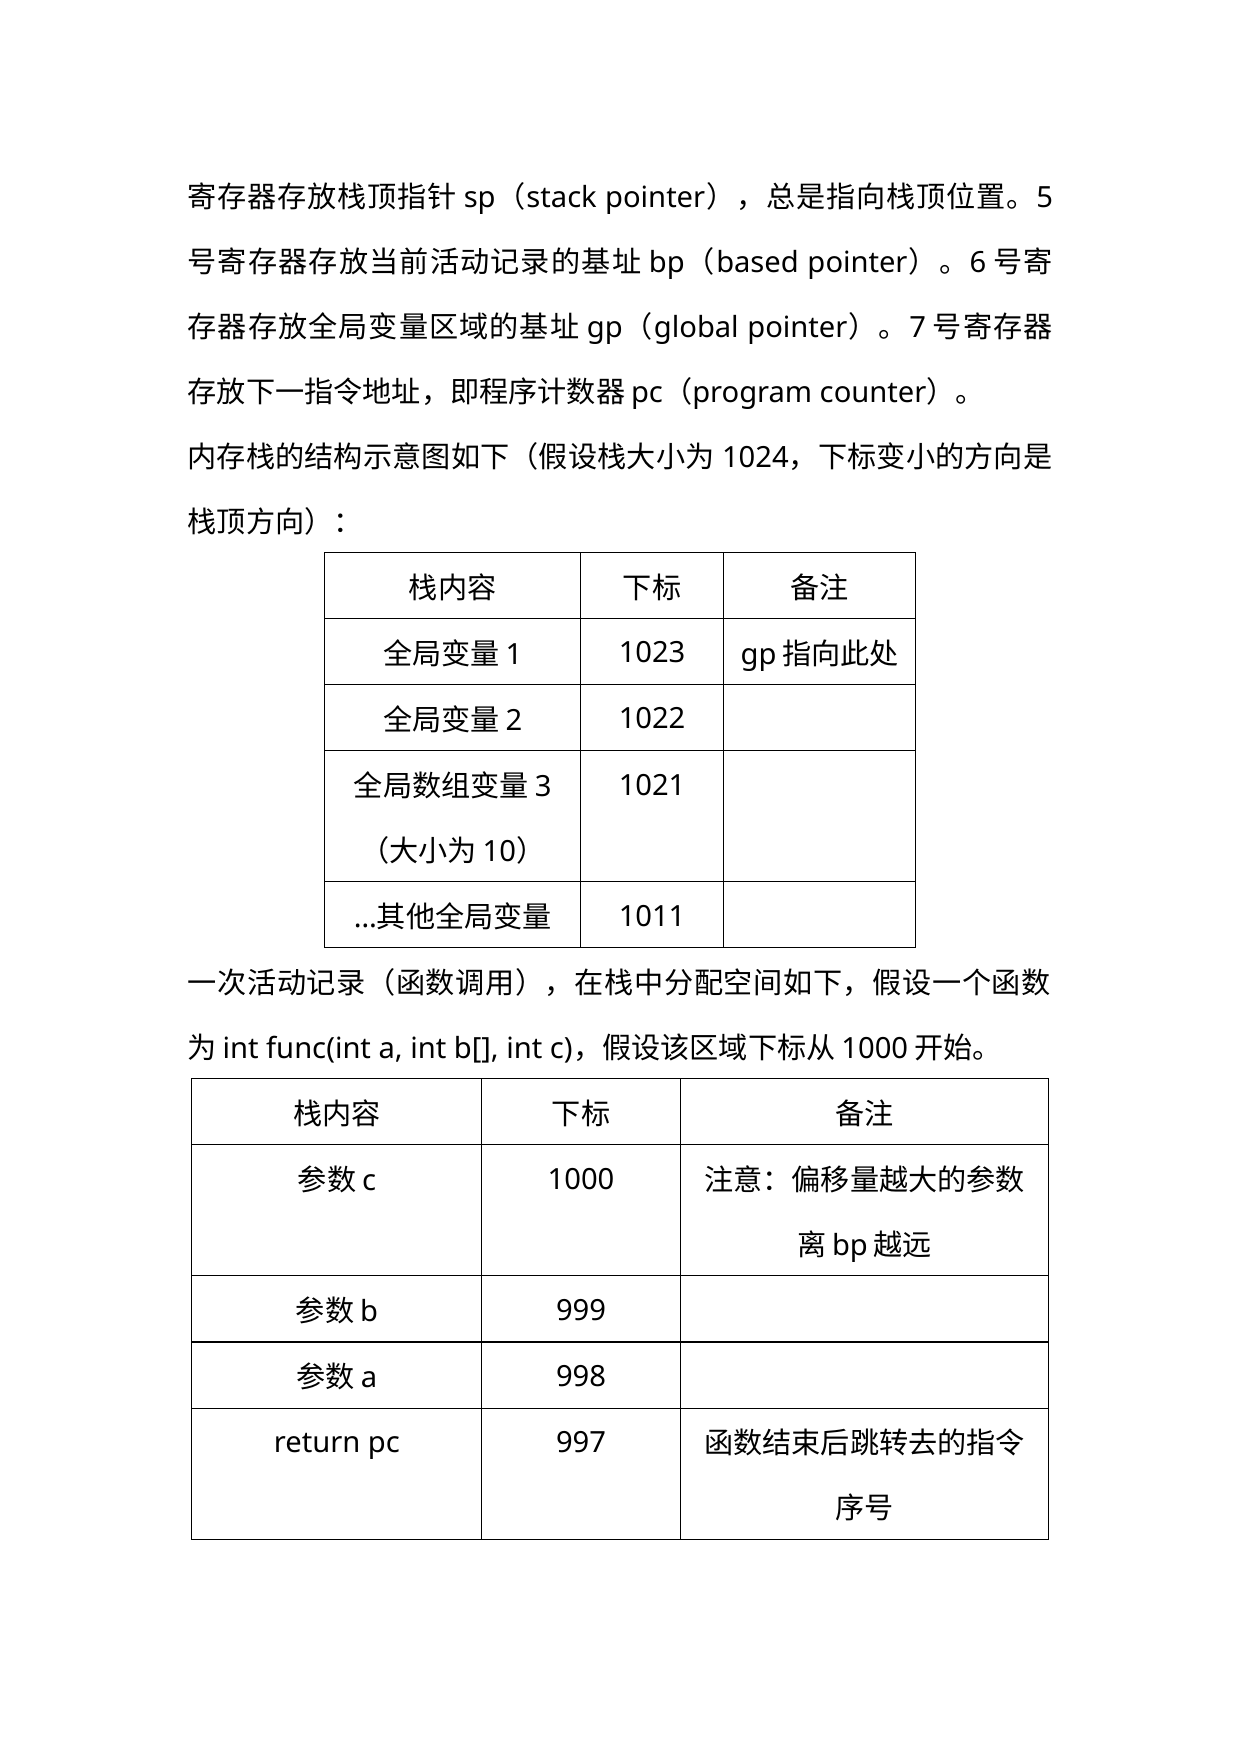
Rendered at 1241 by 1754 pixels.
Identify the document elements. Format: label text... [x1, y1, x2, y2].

table_cell 全局变量1 [325, 619, 580, 684]
text 一次活动记录（函数调用），在栈中分配空间如下，假设一个函数为int func(int a, int b[], int c)，假设该区域下标从1000开始。 [187, 948, 1053, 1078]
table_cell 全局变量2 [325, 685, 580, 750]
table_header 栈内容 [192, 1079, 481, 1144]
table_cell 1022 [581, 685, 723, 750]
table_header 备注 [724, 553, 915, 618]
table_cell 1011 [581, 882, 723, 947]
table_cell 参数b [192, 1276, 481, 1341]
table_header 下标 [482, 1079, 680, 1144]
table_cell gp指向此处 [724, 619, 915, 684]
table_header 下标 [581, 553, 723, 618]
table_cell 注意：偏移量越大的参数离bp越远 [681, 1145, 1048, 1275]
table_cell 1023 [581, 619, 723, 684]
table_cell [724, 685, 915, 750]
table_header 栈内容 [325, 553, 580, 618]
table_cell 997 [482, 1409, 680, 1538]
table_cell 参数c [192, 1145, 481, 1275]
table_cell [724, 882, 915, 947]
table_cell [724, 751, 915, 881]
text 内存栈的结构示意图如下（假设栈大小为1024，下标变小的方向是栈顶方向）： [187, 422, 1053, 552]
table_cell 函数结束后跳转去的指令序号 [681, 1409, 1048, 1538]
table_cell 1021 [581, 751, 723, 881]
table_cell 全局数组变量3（大小为10） [325, 751, 580, 881]
table_cell 参数a [192, 1343, 481, 1407]
table_cell …其他全局变量 [325, 882, 580, 947]
table_cell return pc [192, 1409, 481, 1538]
table_cell [681, 1343, 1048, 1407]
table_header 备注 [681, 1079, 1048, 1144]
table_cell 998 [482, 1343, 680, 1407]
table_cell 999 [482, 1276, 680, 1341]
table_cell [681, 1276, 1048, 1341]
table_cell 1000 [482, 1145, 680, 1275]
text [187, 162, 1053, 422]
